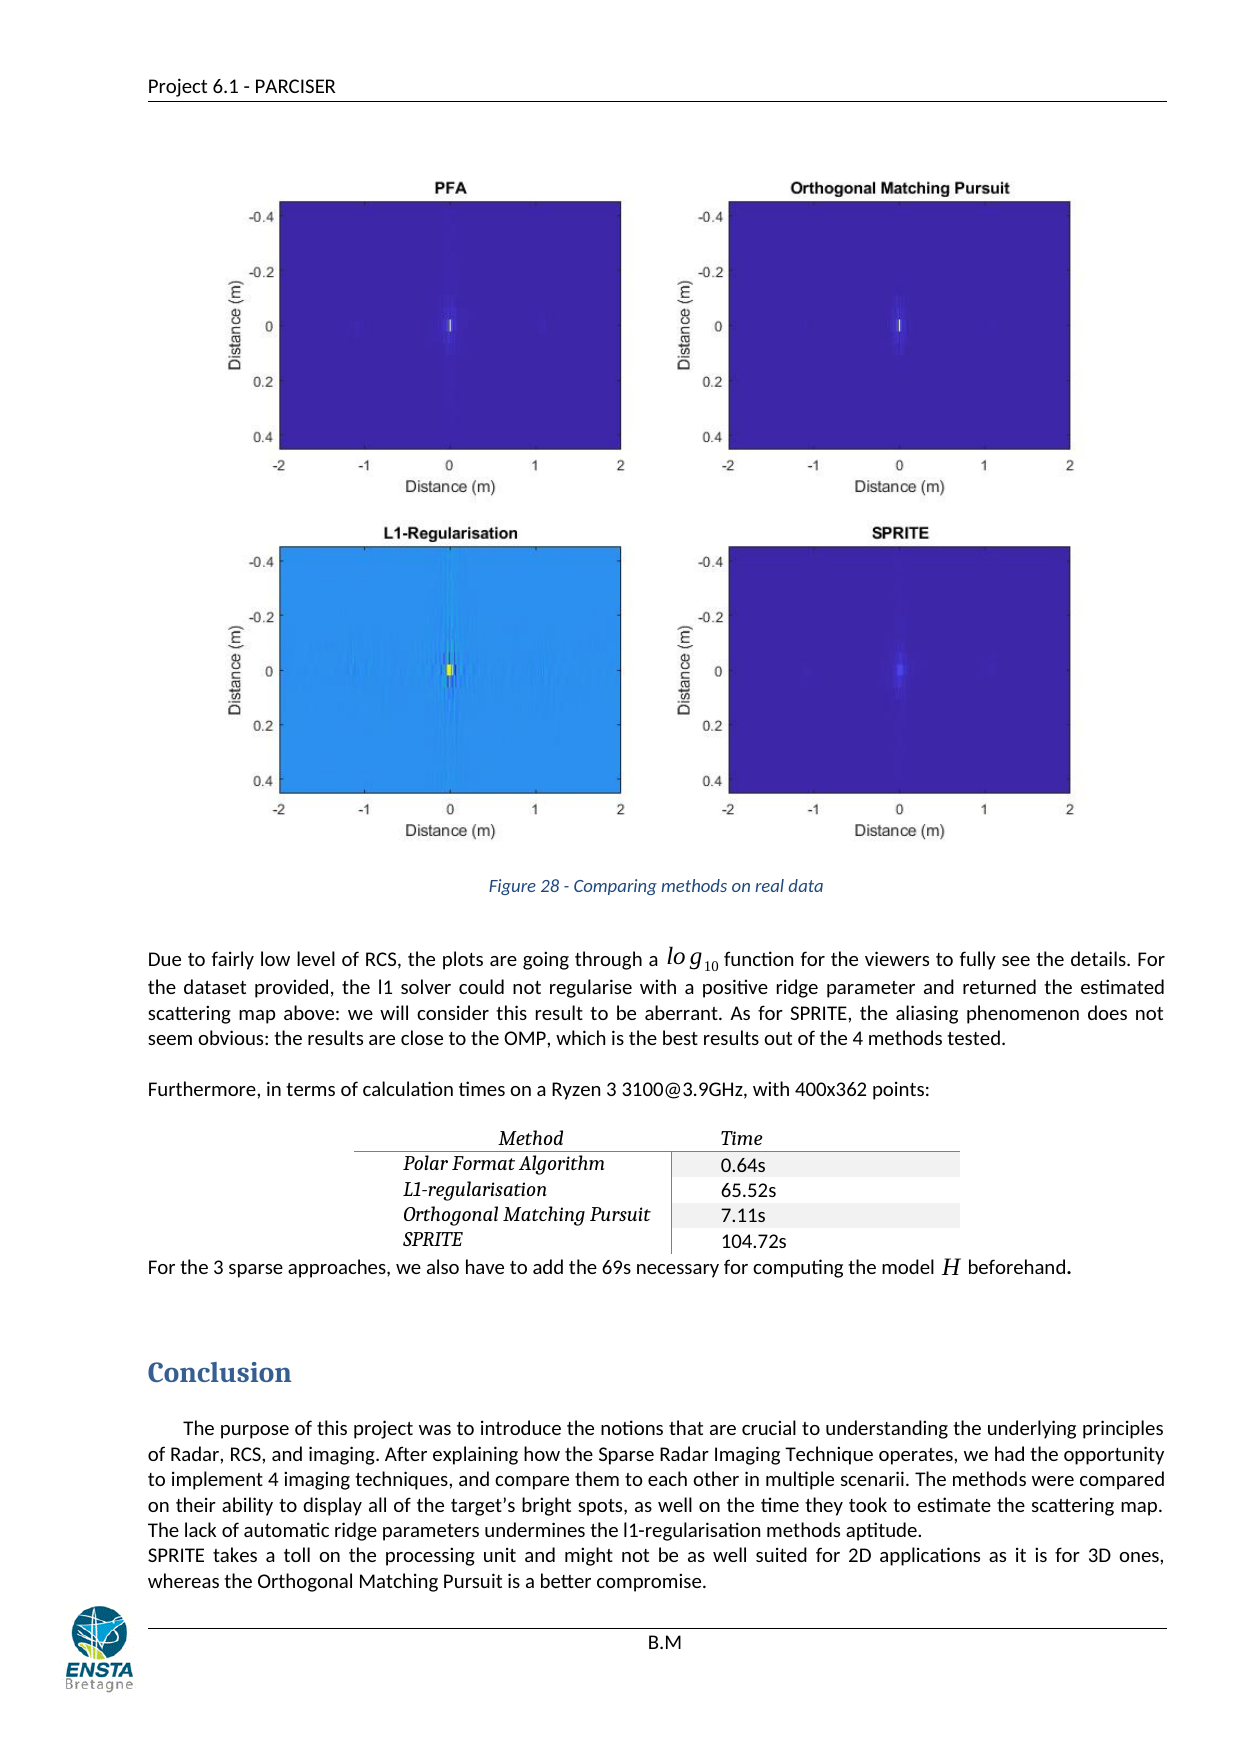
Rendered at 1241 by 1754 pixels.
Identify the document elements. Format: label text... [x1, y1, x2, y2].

table_cell Polar Format Algorithm [354, 1152, 671, 1177]
text Figure 28 - Comparing methods on real data [148, 874, 1167, 897]
text For the 3 sparse approaches, we also have to add the 69s necessary for computing the model beforehand. [148, 1253, 1167, 1281]
picture [147, 147, 1167, 874]
table_cell 7.11s [672, 1203, 960, 1228]
table_cell 0.64s [672, 1152, 960, 1177]
picture [59, 1600, 138, 1699]
table_header Time [672, 1127, 960, 1151]
table_cell SPRITE [354, 1228, 671, 1253]
table_header Method [354, 1127, 672, 1151]
table_cell L1-regularisation [354, 1177, 671, 1203]
text Due to fairly low level of RCS, the plots are going through a function for the viewers to fully see the details. For the dataset provided, the l1 solver could not regularise with a positive ridge parameter and returned the estimated scattering map above: we will consider this result to be aberrant. As for SPRITE, the aliasing phenomenon does not seem obvious: the results are close to the OMP, which is the best results out of the 4 methods tested. [148, 943, 1167, 1051]
text Furthermore, in terms of calculation times on a Ryzen 3 3100@3.9GHz, with 400x362 points: [148, 1076, 1167, 1101]
table_cell 104.72s [672, 1228, 960, 1253]
table_cell Orthogonal Matching Pursuit [354, 1203, 671, 1228]
text The purpose of this project was to introduce the notions that are crucial to understanding the underlying principles of Radar, RCS, and imaging. After explaining how the Sparse Radar Imaging Technique operates, we had the opportunity to implement 4 imaging techniques, and compare them to each other in multiple scenarii. The methods were compared on their ability to display all of the target’s bright spots, as well on the time they took to estimate the scattering map. The lack of automatic ridge parameters undermines the l1-regularisation methods aptitude. [148, 1416, 1167, 1543]
text SPRITE takes a toll on the processing unit and might not be as well suited for 2D applications as it is for 3D ones, whereas the Orthogonal Matching Pursuit is a better compromise. [148, 1543, 1167, 1593]
table_cell 65.52s [672, 1177, 960, 1203]
subtitle Conclusion [148, 1357, 1167, 1390]
